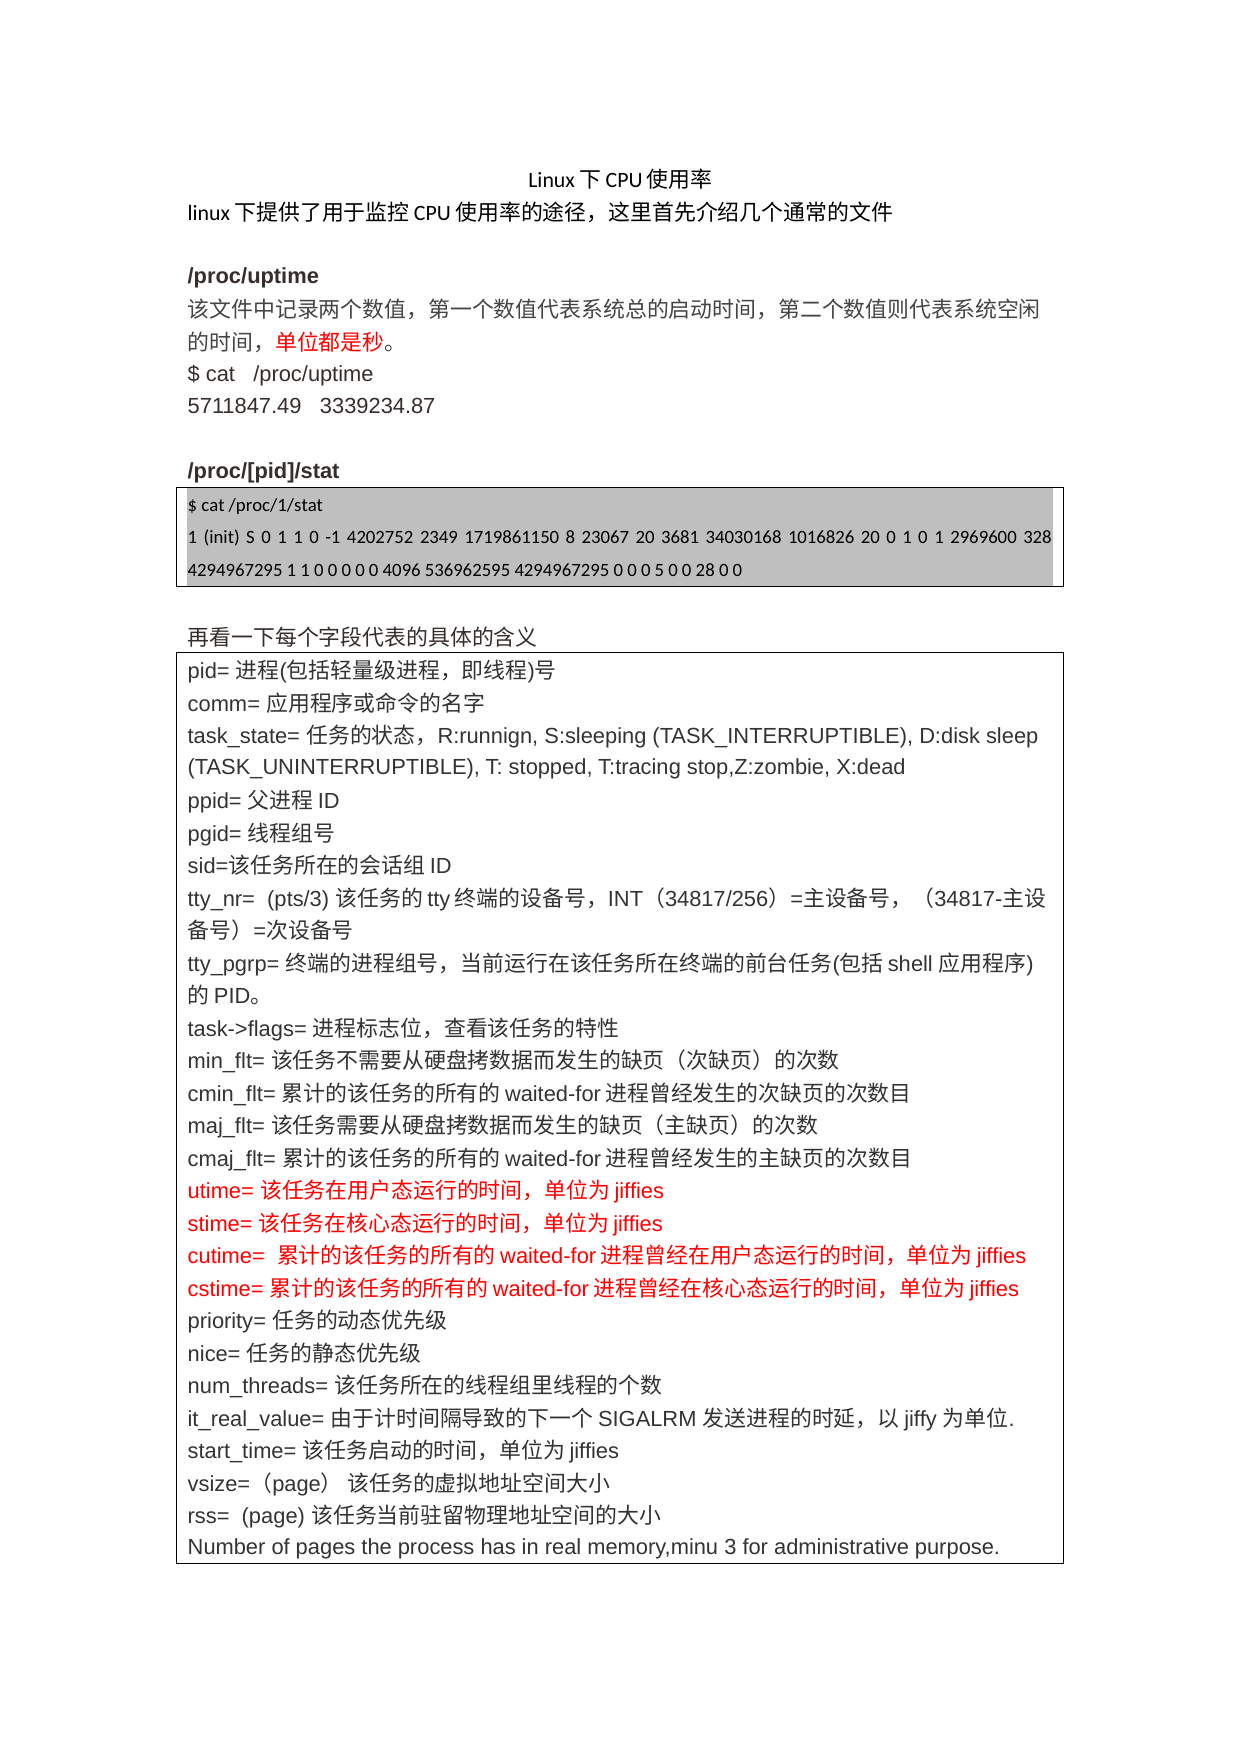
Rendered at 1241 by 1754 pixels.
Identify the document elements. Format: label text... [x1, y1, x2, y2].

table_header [177, 653, 1063, 1563]
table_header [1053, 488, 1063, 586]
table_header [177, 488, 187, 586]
text /proc/[pid]/stat [187, 454, 1053, 487]
text Linux下CPU使用率 [187, 162, 1053, 194]
text $ cat /proc/uptime 5711847.49 3339234.87 [187, 357, 1053, 422]
text /proc/uptime [187, 259, 1053, 292]
text 再看一下每个字段代表的具体的含义 [187, 619, 1053, 652]
text 该文件中记录两个数值，第一个数值代表系统总的启动时间，第二个数值则代表系统空闲的时间，单位都是秒。 [187, 292, 1053, 357]
text linux下提供了用于监控CPU使用率的途径，这里首先介绍几个通常的文件 [187, 194, 1053, 227]
